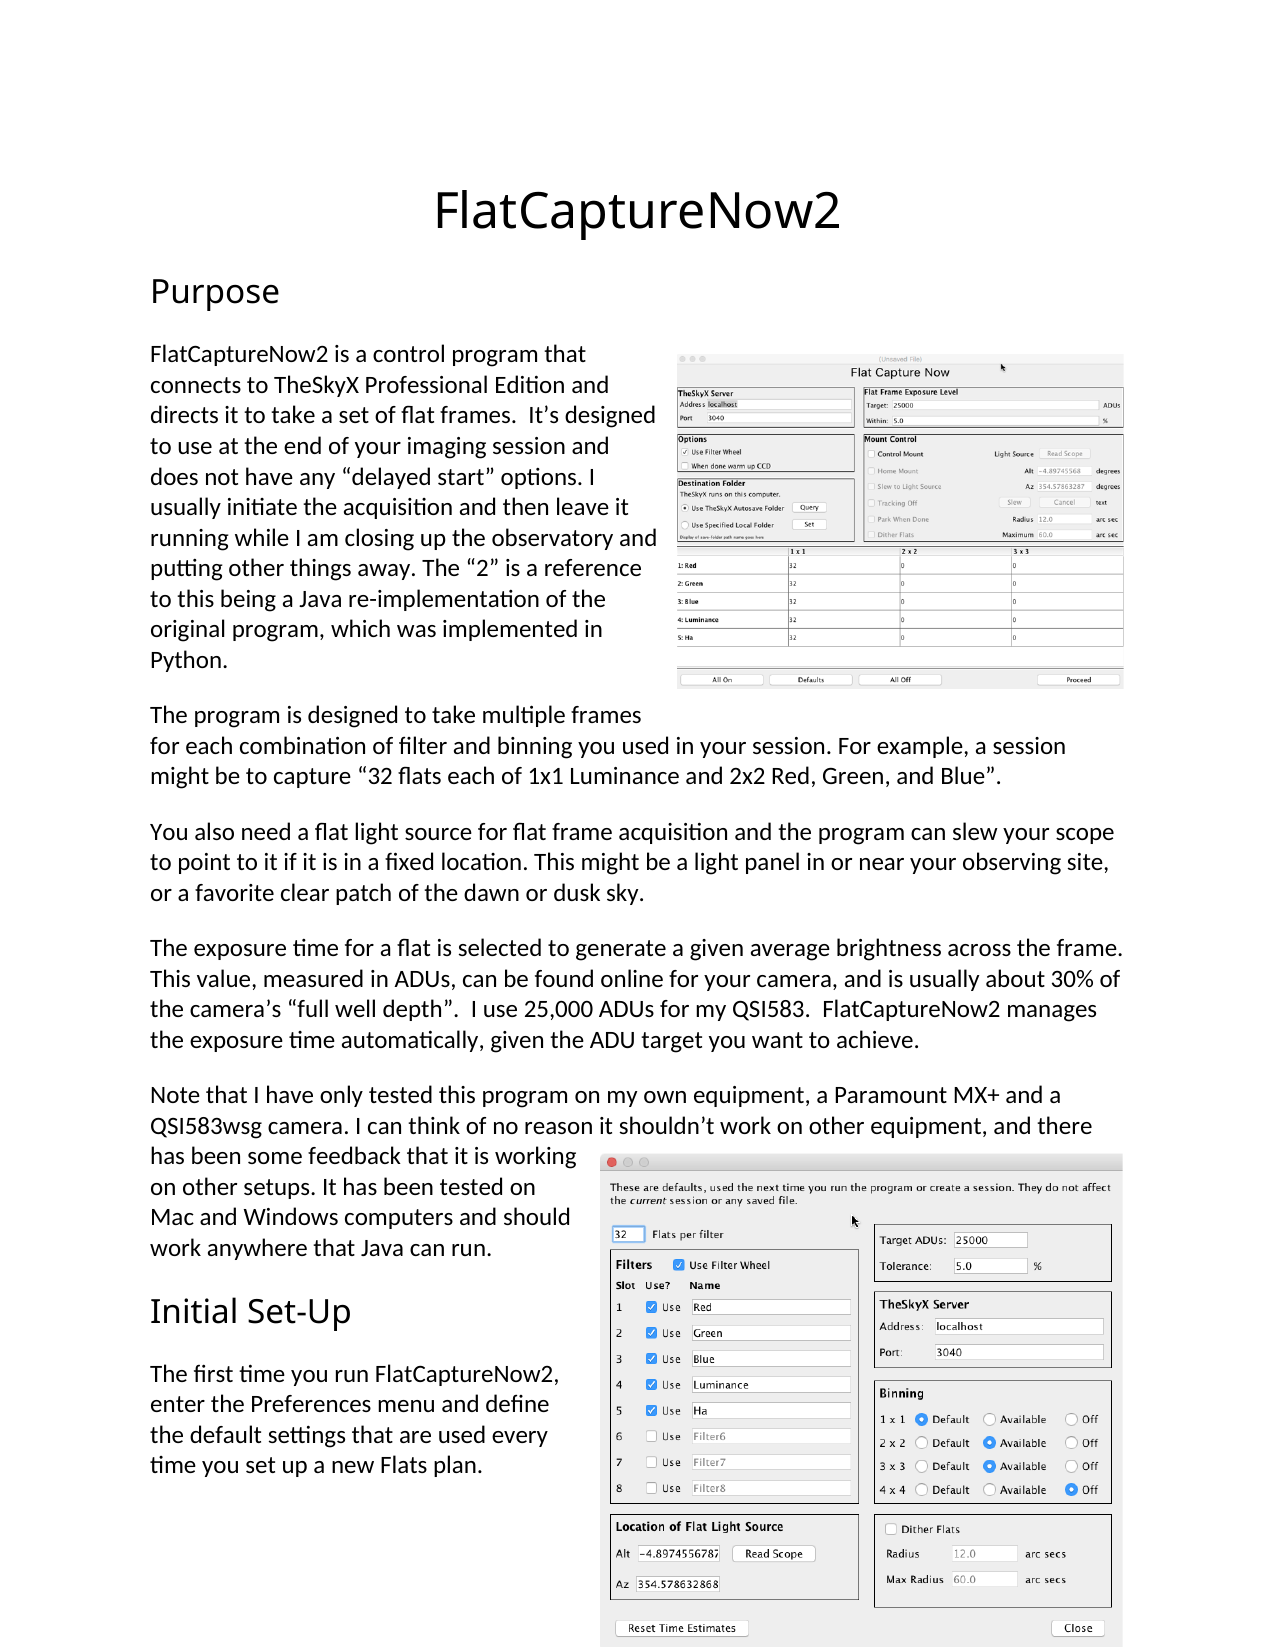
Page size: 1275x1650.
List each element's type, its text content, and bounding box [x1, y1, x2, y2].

text Note that I have only tested this program on my own equipment, a Paramount MX+ and a QSI583wsg camera. I can think of no reason it shouldn’t work on other equipment, and there has been some feedback that it is working on other setups. It has been tested on Mac and Windows computers and should work anywhere that Java can run. [150, 1079, 1125, 1263]
picture [675, 354, 1124, 687]
text The program is designed to take multiple frames for each combination of filter and binning you used in your session. For example, a session might be to capture “32 flats each of 1x1 Luminance and 2x2 Red, Green, and Blue”. [150, 699, 1125, 791]
subtitle FlatCaptureNow2 [150, 175, 1125, 243]
subtitle Purpose [150, 268, 1125, 313]
subtitle Initial Set-Up [150, 1288, 600, 1333]
text You also need a flat light source for flat frame acquisition and the program can slew your scope to point to it if it is in a fixed location. This might be a light panel in or near your observing site, or a favorite clear patch of the dawn or dusk sky. [150, 816, 1125, 907]
text The first time you run FlatCaptureNow2, enter the Preferences menu and define the default settings that are used every time you set up a new Flats plan. [150, 1358, 600, 1480]
text The exposure time for a flat is selected to generate a given average brightness across the frame. This value, measured in ADUs, can be found online for your camera, and is usually about 30% of the camera’s “full well depth”. I use 25,000 ADUs for my QSI583. FlatCaptureNow2 manages the exposure time automatically, given the ADU target you want to achieve. [150, 932, 1125, 1054]
picture [600, 1153, 1122, 1648]
